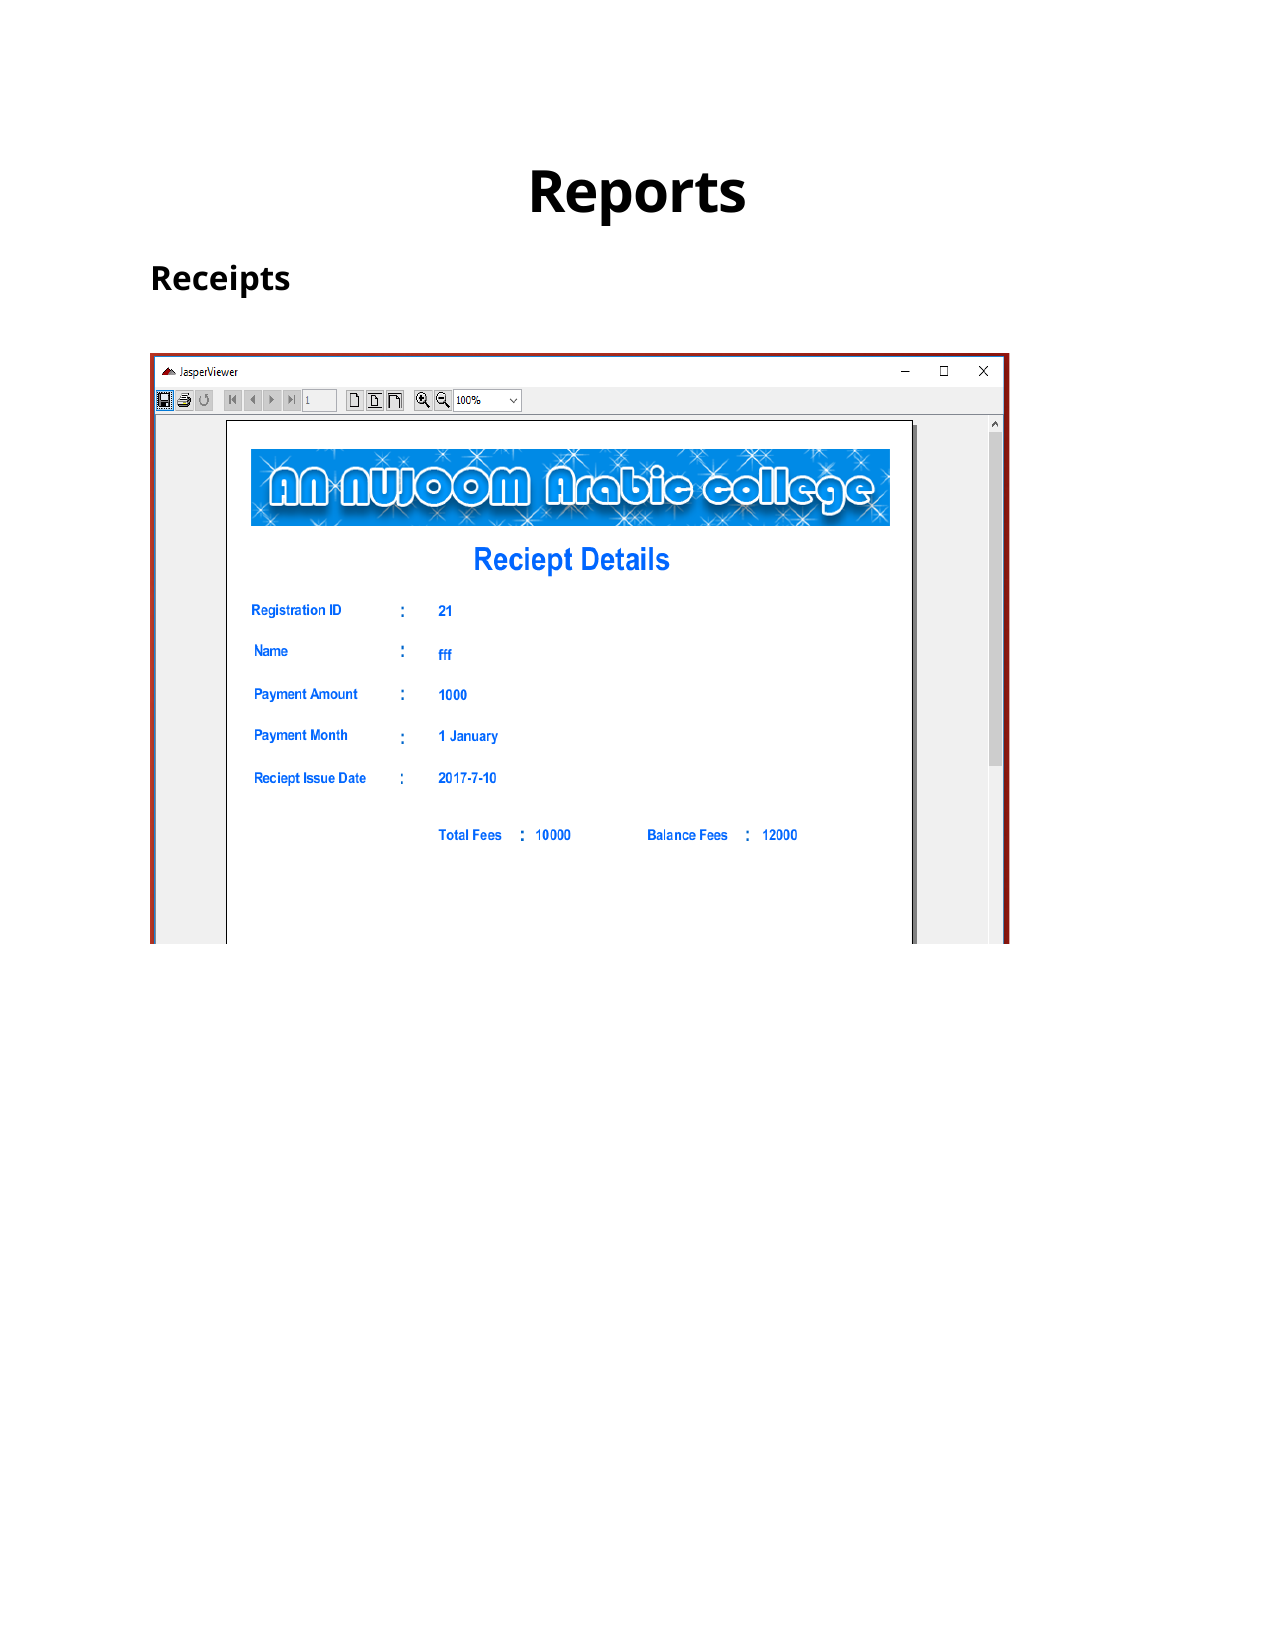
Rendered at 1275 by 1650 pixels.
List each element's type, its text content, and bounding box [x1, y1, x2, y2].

title Reports [150, 150, 1125, 229]
picture [150, 353, 1010, 944]
subtitle Receipts [150, 254, 1125, 300]
